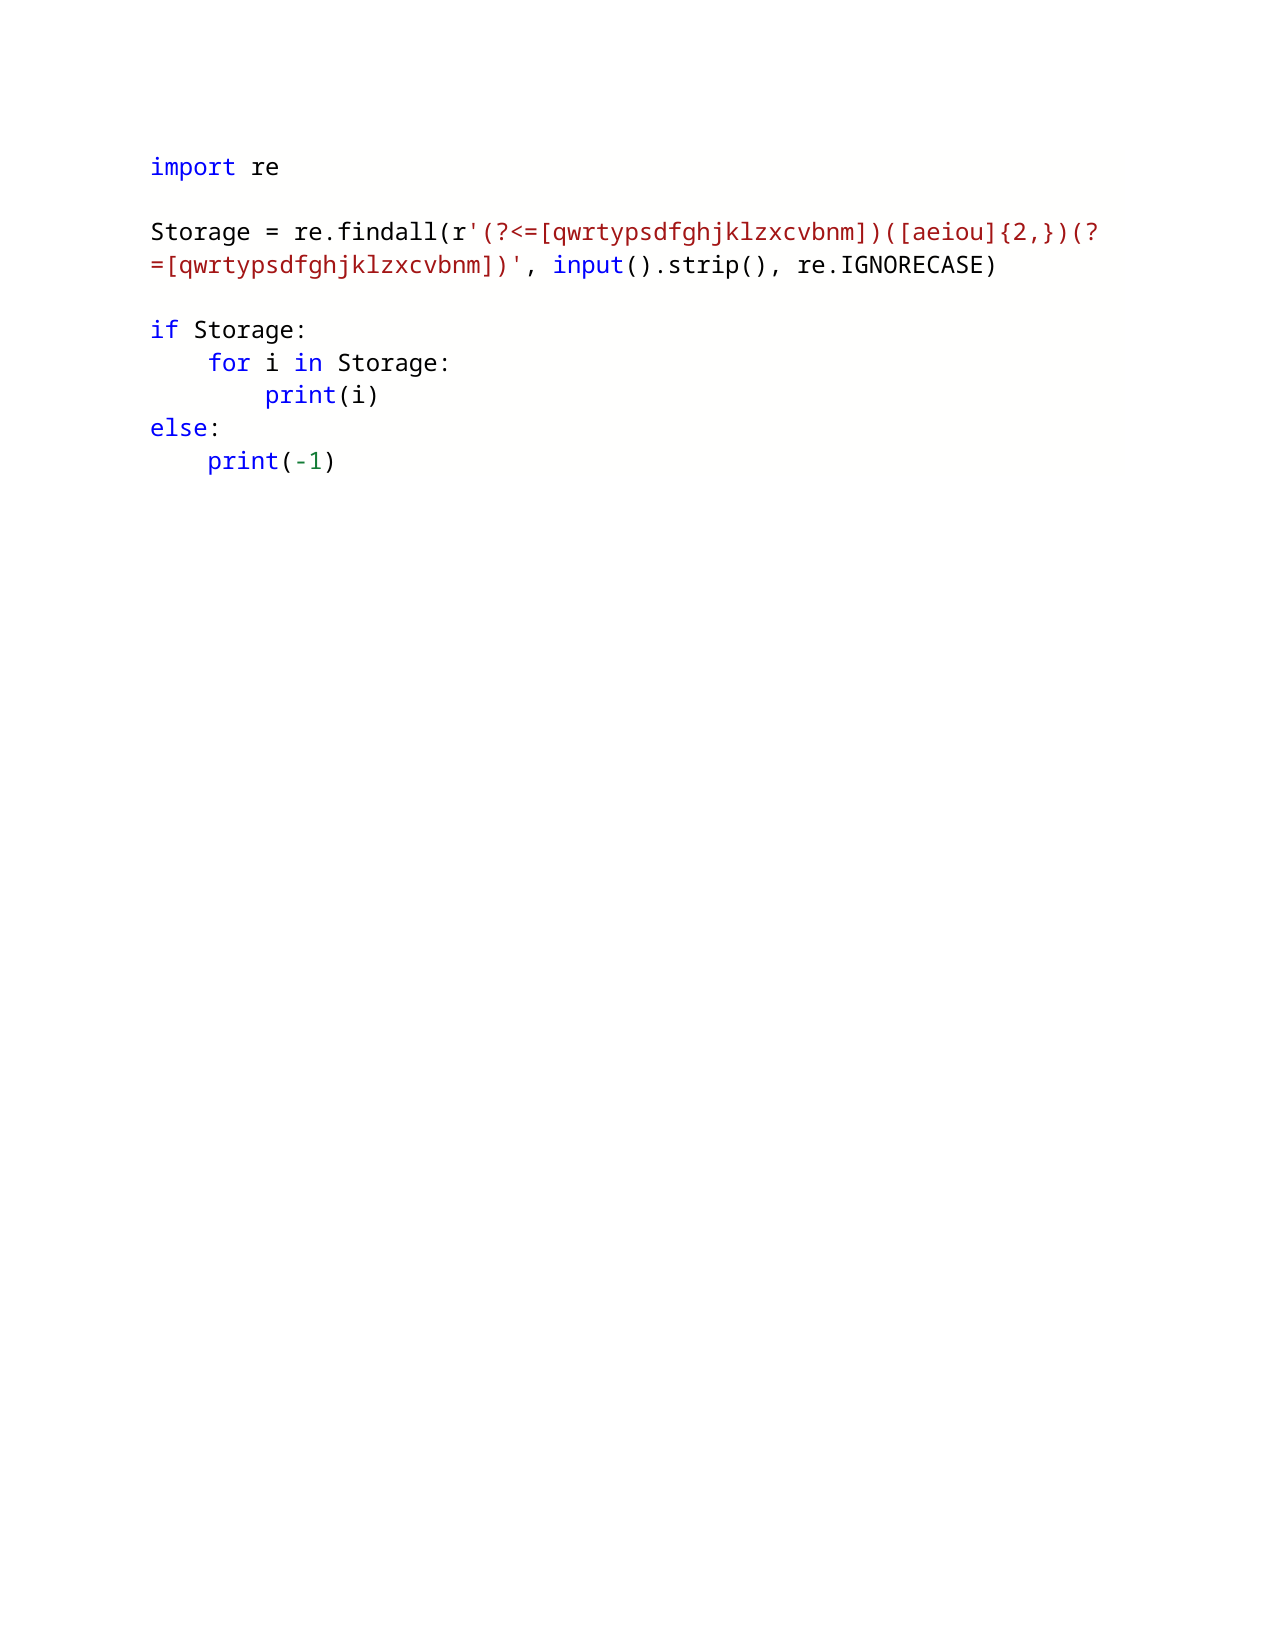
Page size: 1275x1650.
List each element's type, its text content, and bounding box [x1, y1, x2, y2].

text else: [150, 411, 1125, 443]
text print(-1) [150, 443, 1125, 476]
text if Storage: [150, 313, 1125, 346]
text for i in Storage: [150, 346, 1125, 378]
text print(i) [150, 378, 1125, 411]
text Storage = re.findall(r'(?<=[qwrtypsdfghjklzxcvbnm])([aeiou]{2,})(?=[qwrtypsdfghjklzxcvbnm])', input().strip(), re.IGNORECASE) [150, 215, 1125, 280]
text import re [150, 150, 1125, 183]
